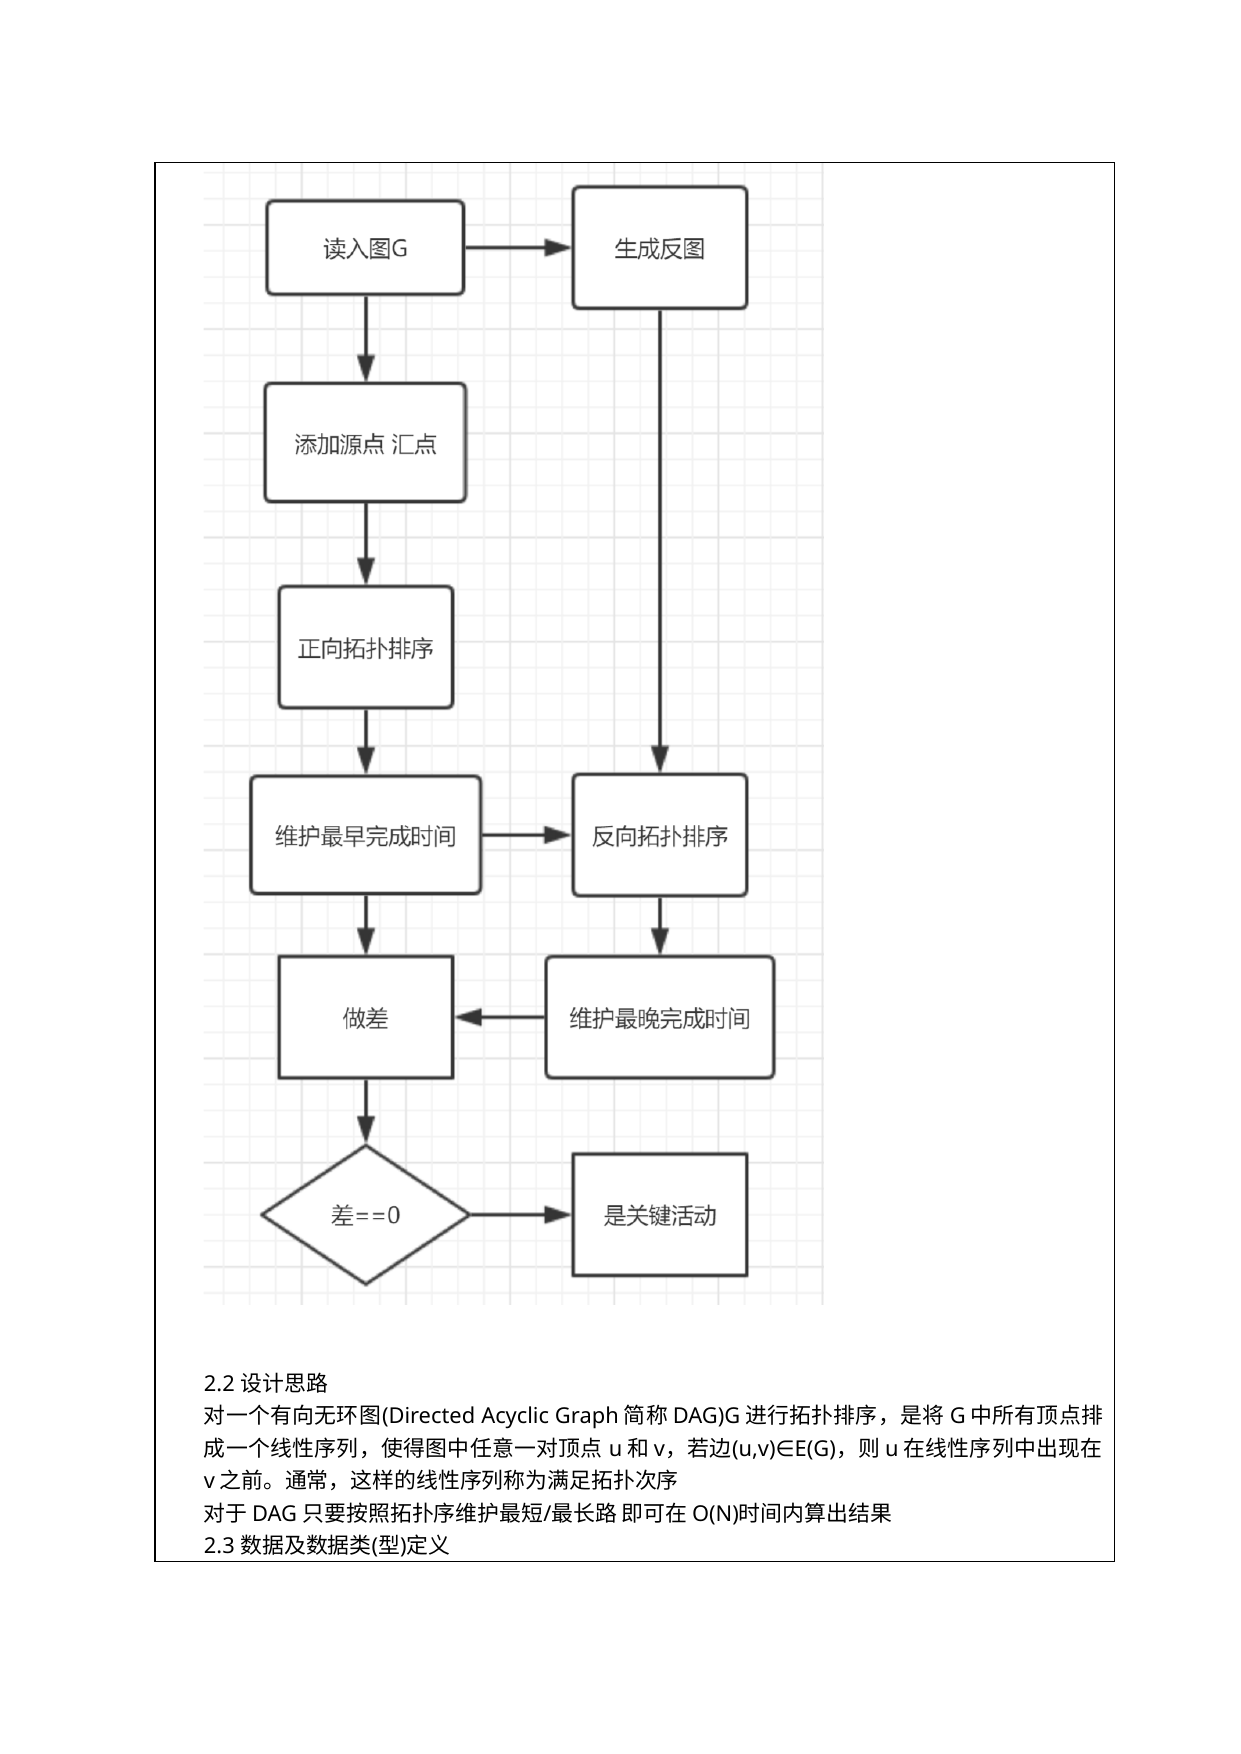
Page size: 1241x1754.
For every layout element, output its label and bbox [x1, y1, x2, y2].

picture [203, 163, 824, 1305]
table_cell [156, 163, 1114, 1561]
